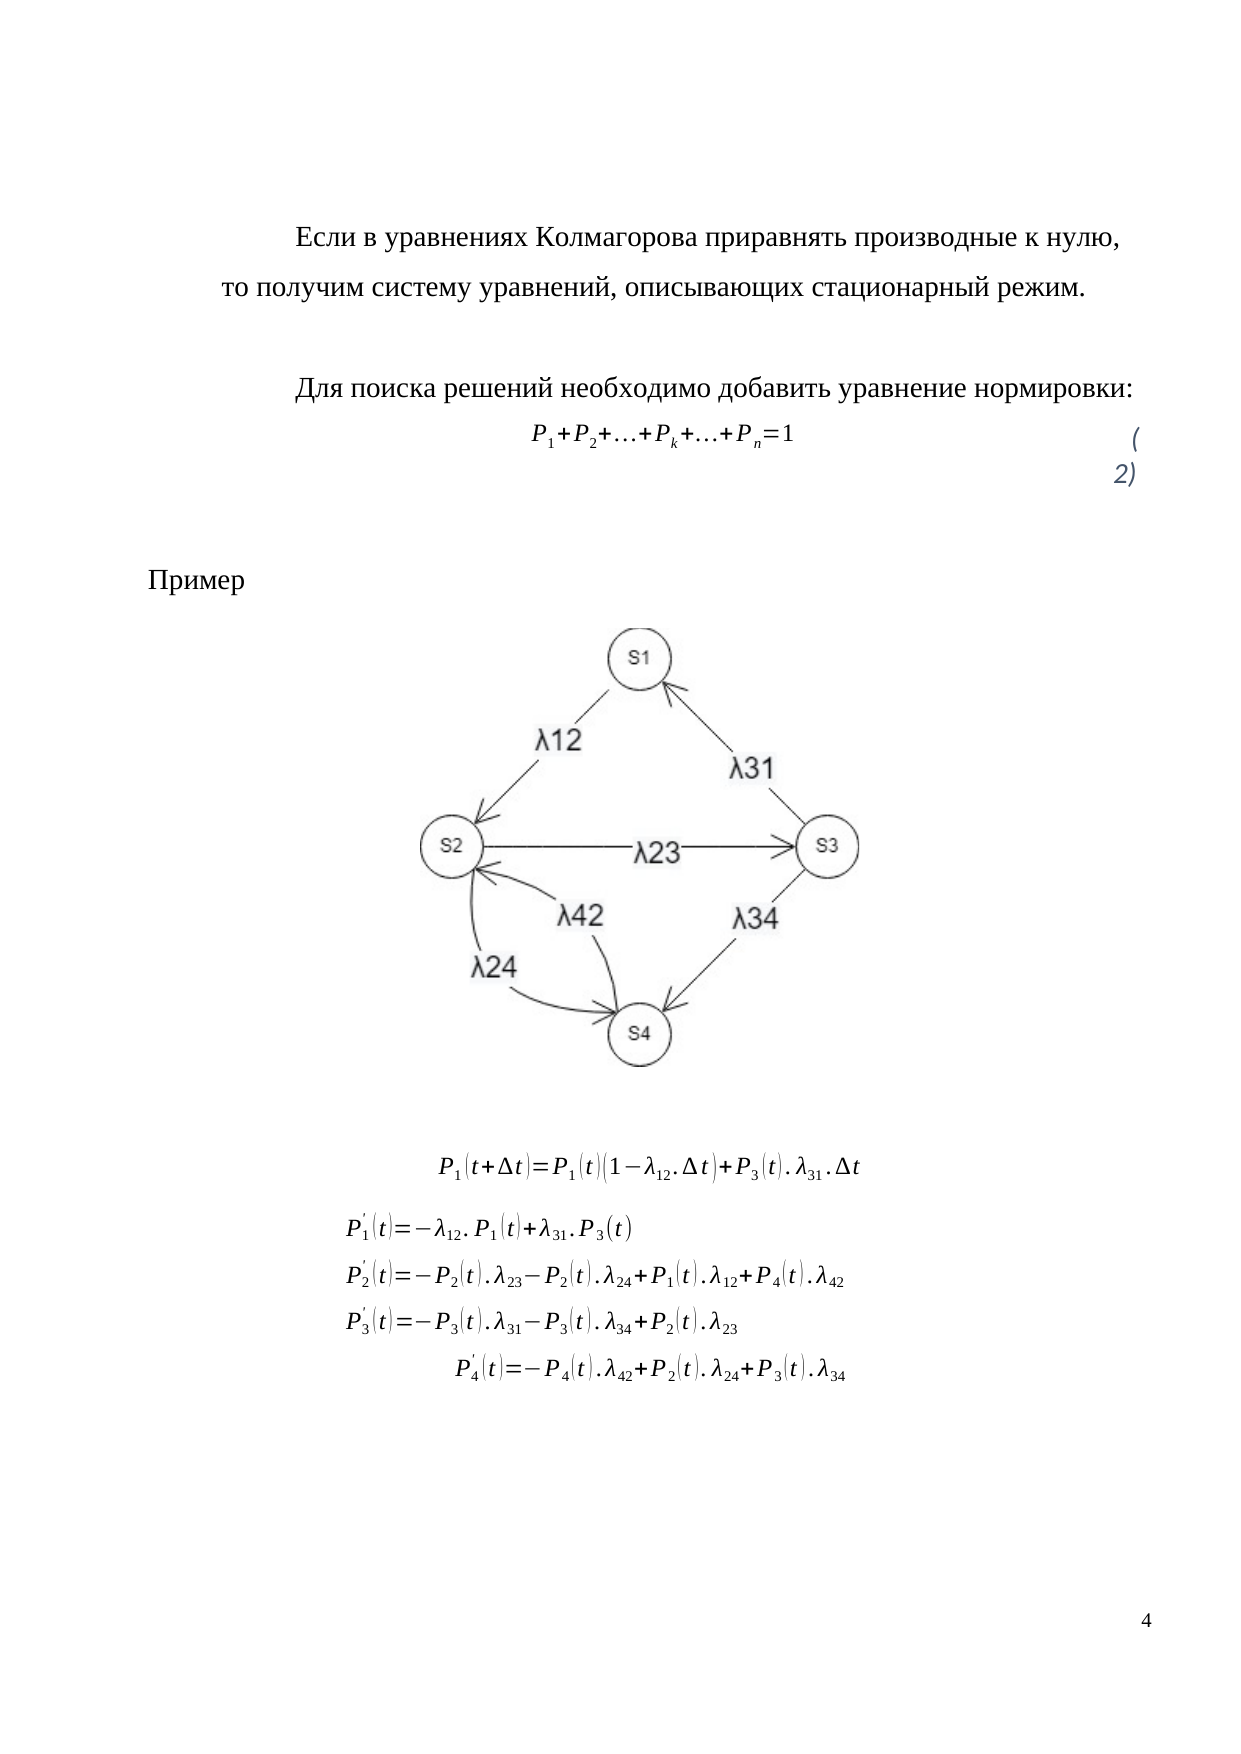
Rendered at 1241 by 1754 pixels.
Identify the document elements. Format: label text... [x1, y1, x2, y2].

table_header [230, 420, 1094, 512]
picture [420, 628, 860, 1067]
text Пример [148, 562, 1152, 596]
table_header (2) [1094, 420, 1151, 512]
text Если в уравнениях Колмагорова приравнять производные к нулю, то получим систему уравнений, описывающих стационарный режим. [221, 219, 1152, 303]
text Для поиска решений необходимо добавить уравнение нормировки: [221, 370, 1152, 403]
